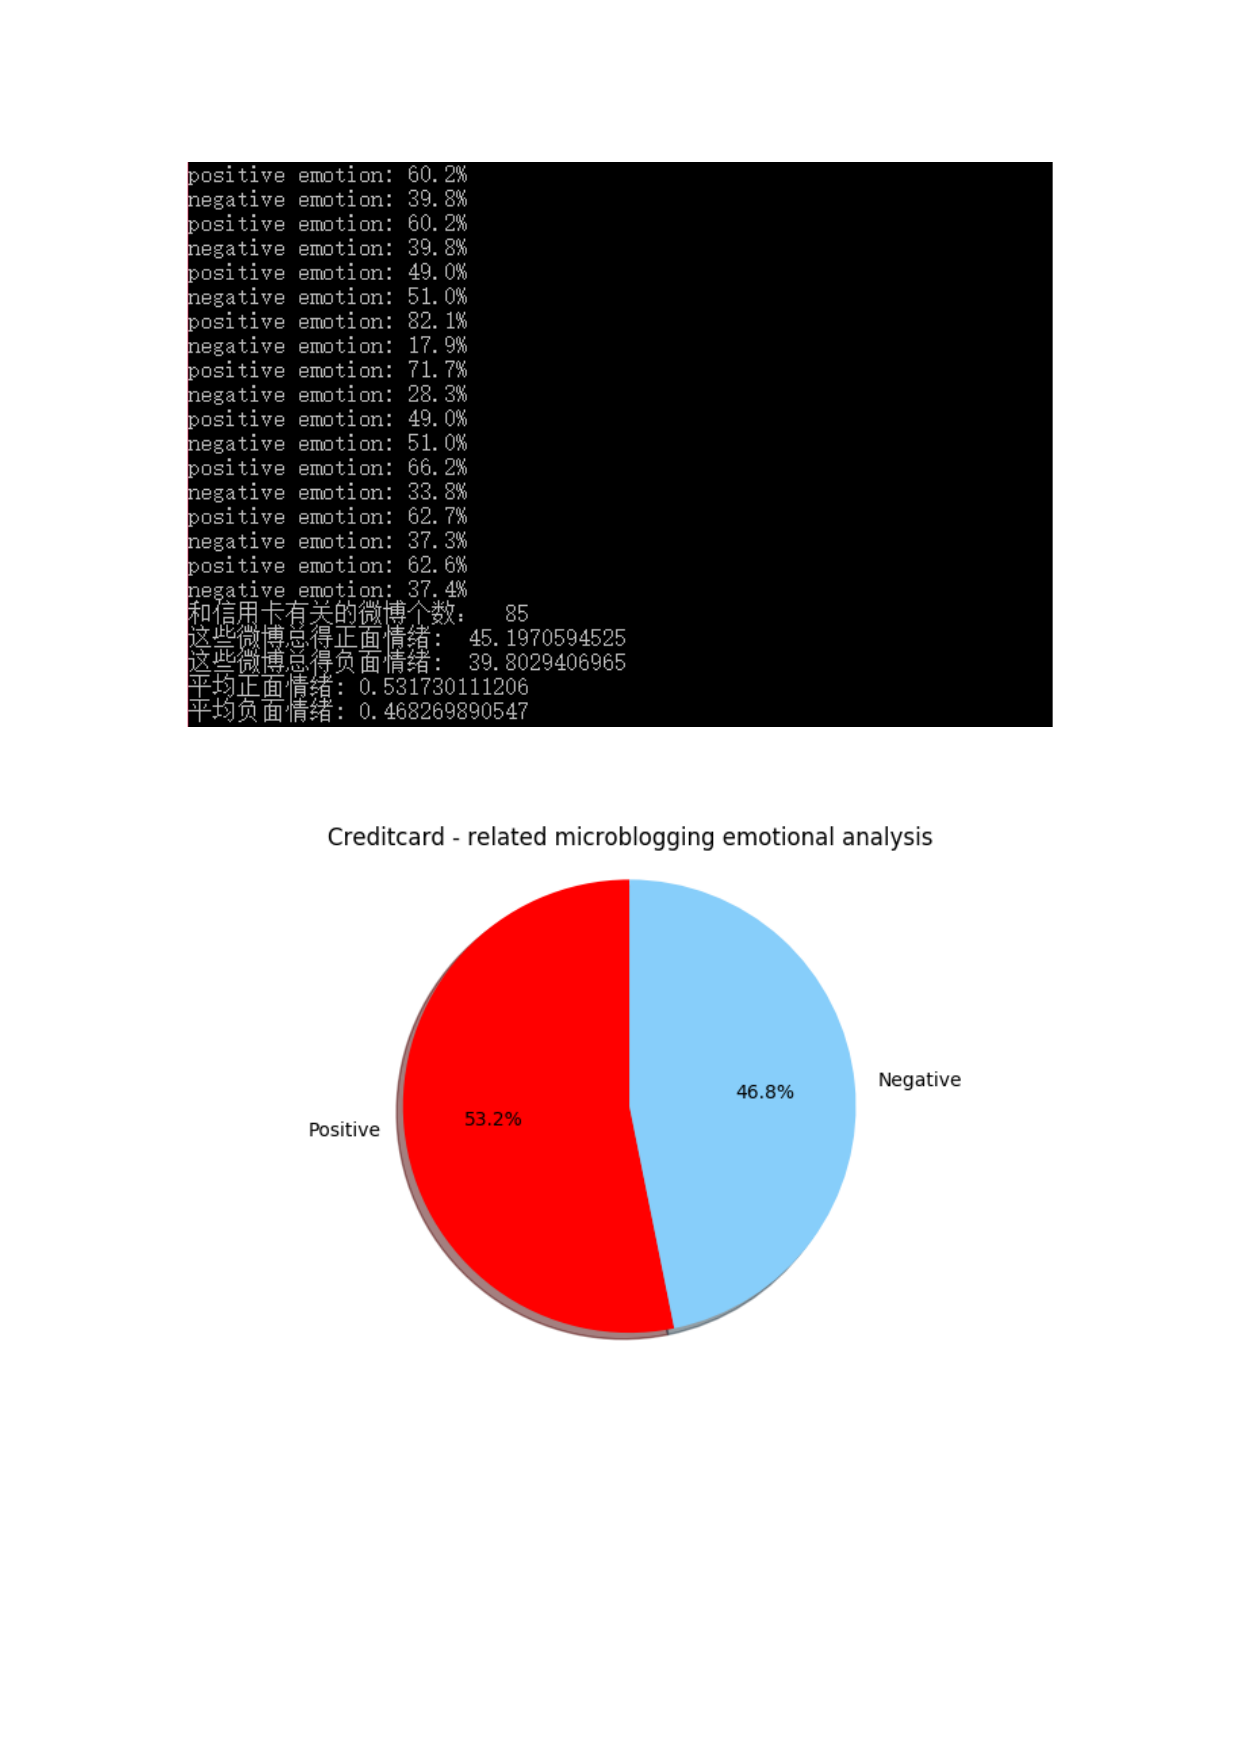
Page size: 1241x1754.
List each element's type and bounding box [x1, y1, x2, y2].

picture [187, 779, 1053, 1429]
picture [187, 162, 1053, 727]
